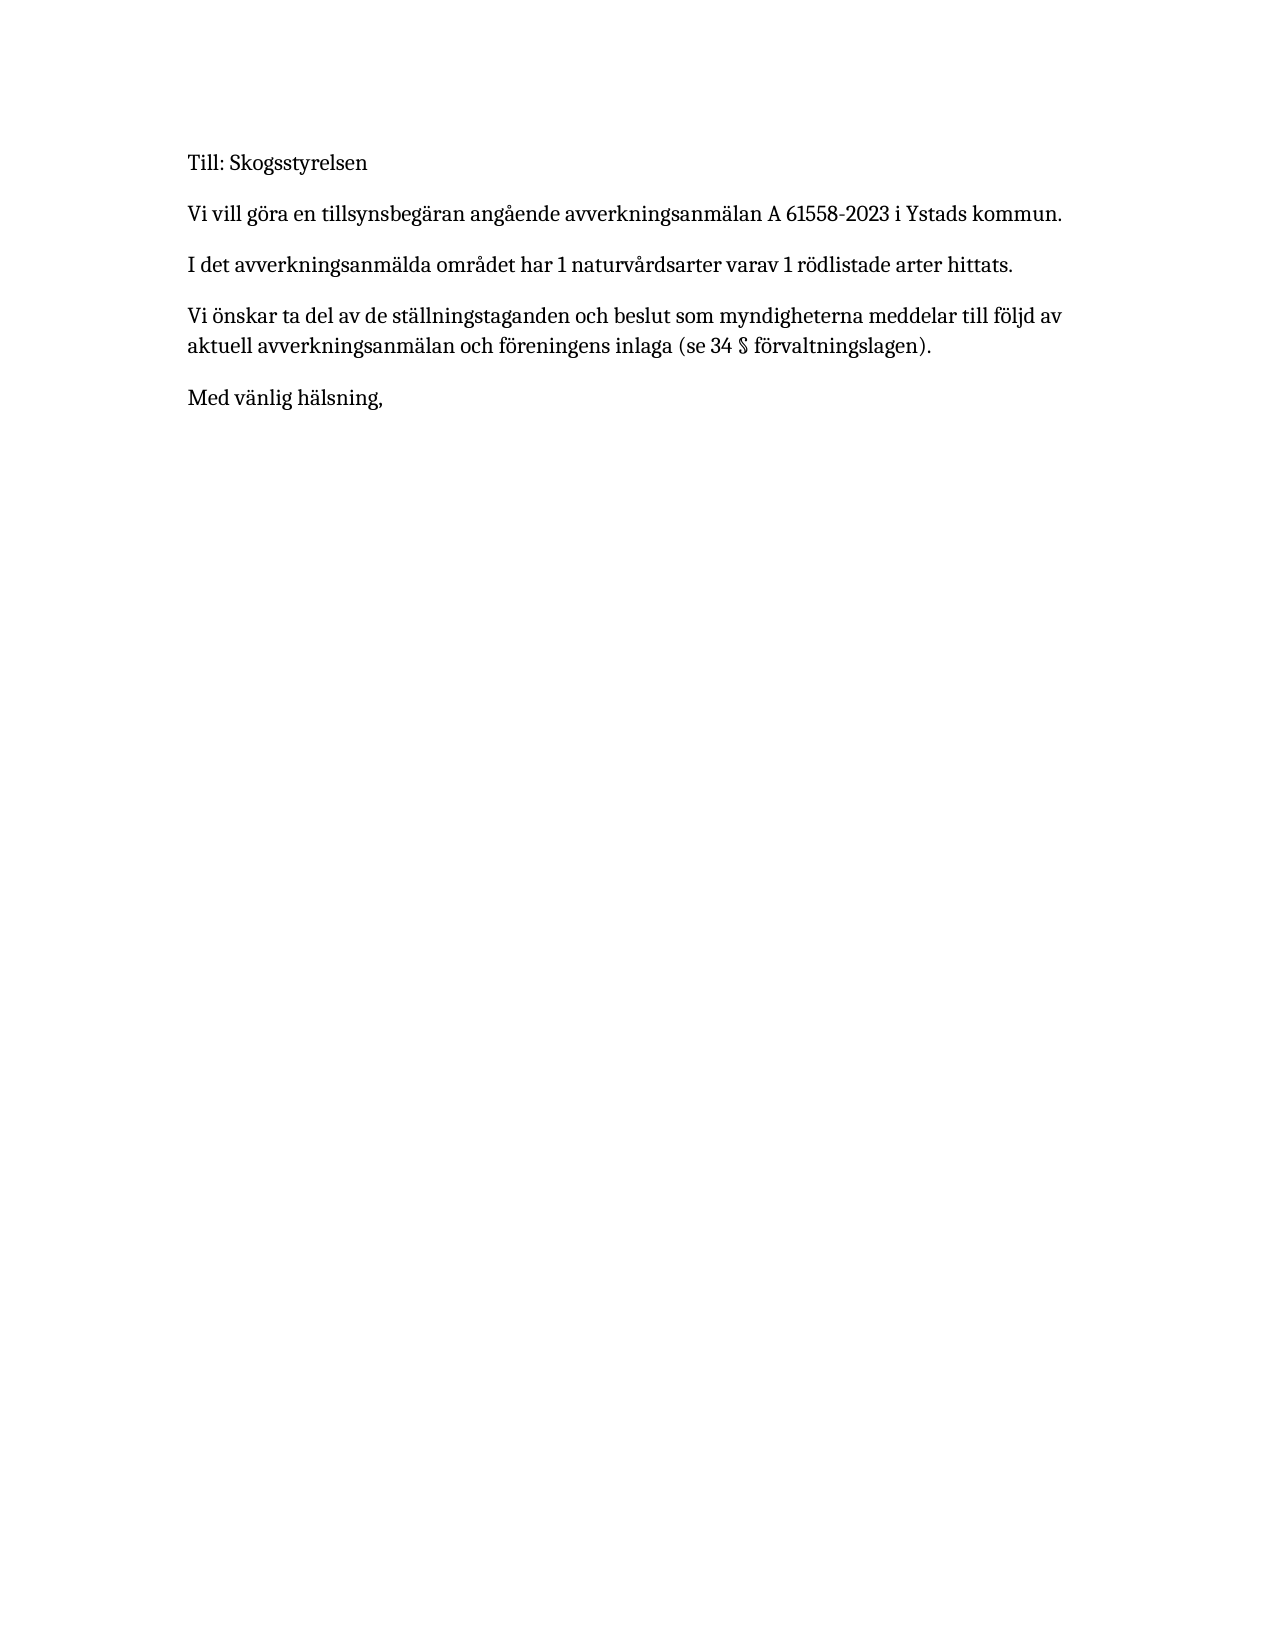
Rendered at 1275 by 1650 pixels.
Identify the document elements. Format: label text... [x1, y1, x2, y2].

text Vi önskar ta del av de ställningstaganden och beslut som myndigheterna meddelar till följd av aktuell avverkningsanmälan och föreningens inlaga (se 34 § förvaltningslagen). [187, 303, 1087, 360]
text Med vänlig hälsning, [187, 384, 1087, 441]
text Vi vill göra en tillsynsbegäran angående avverkningsanmälan A 61558-2023 i Ystads kommun. [187, 201, 1087, 227]
text I det avverkningsanmälda området har 1 naturvårdsarter varav 1 rödlistade arter hittats. [187, 252, 1087, 278]
text Till: Skogsstyrelsen [187, 150, 1087, 176]
